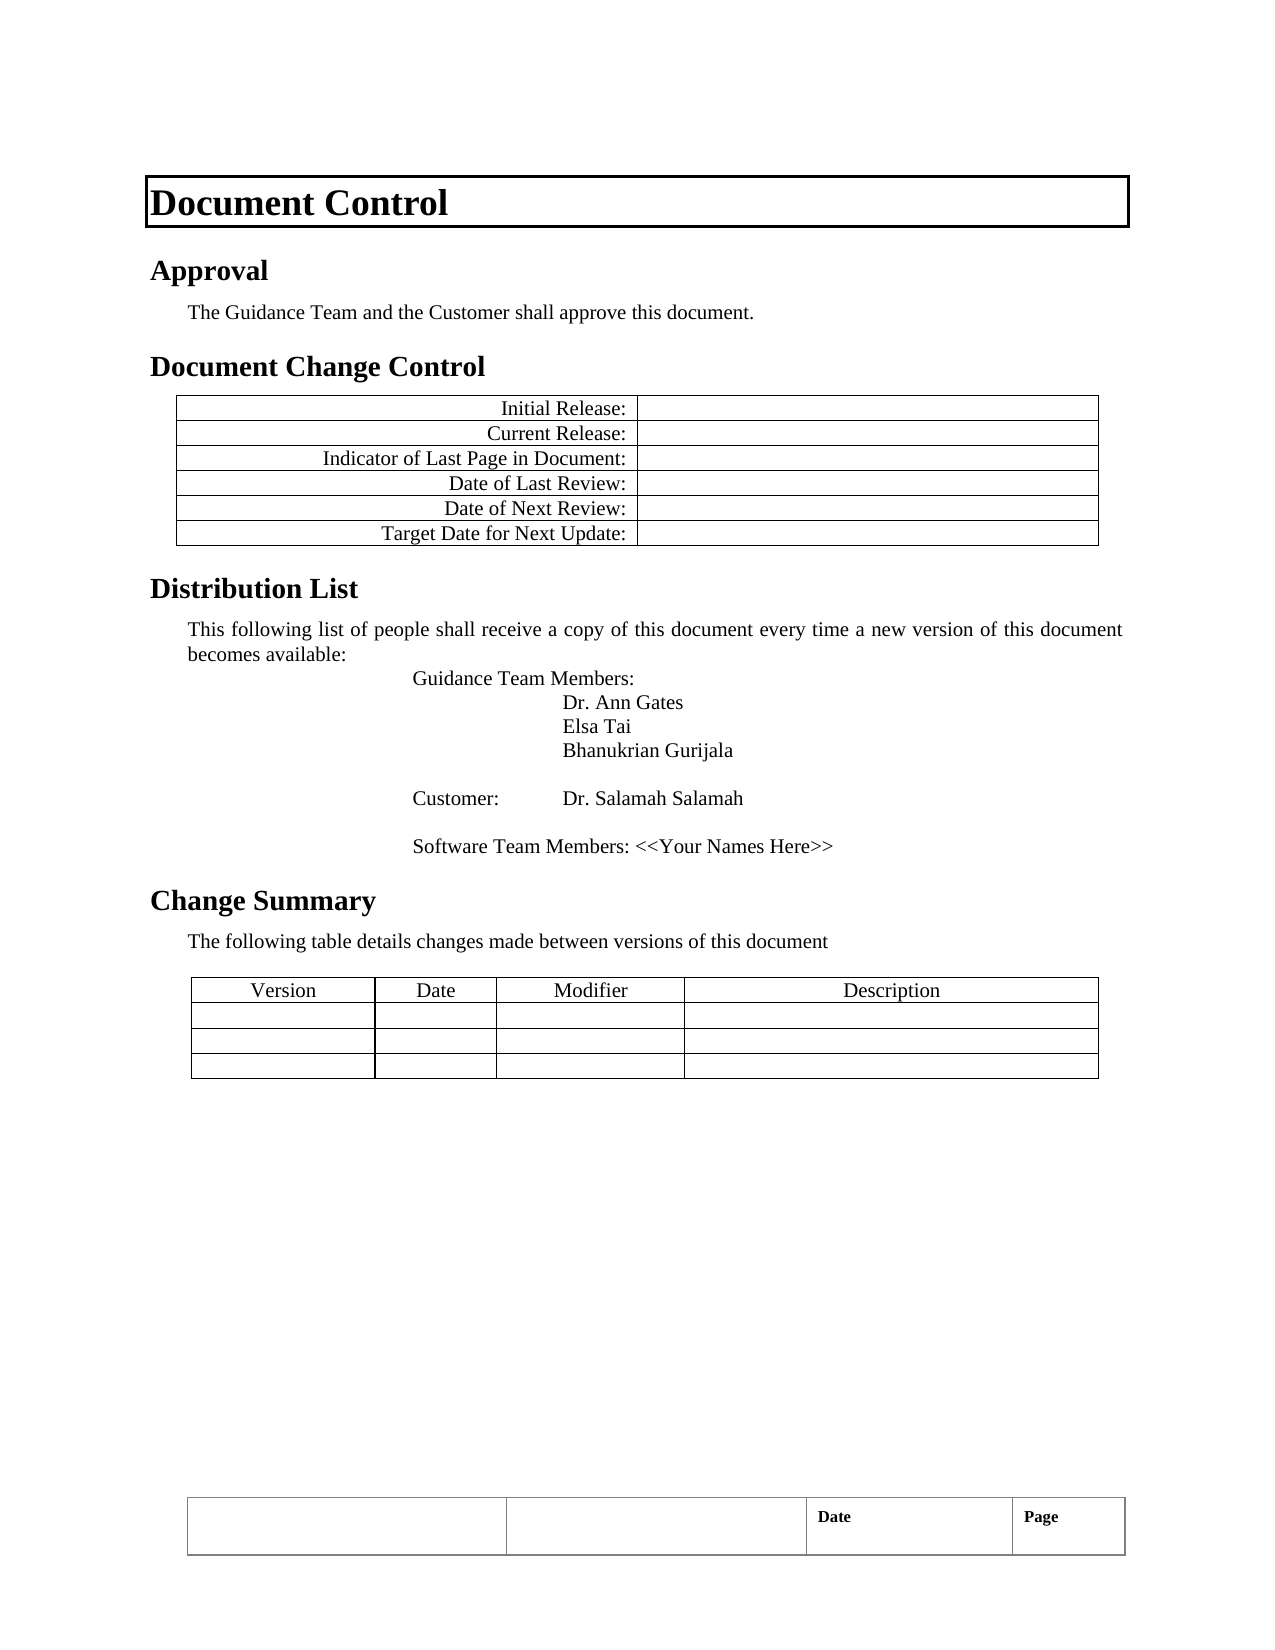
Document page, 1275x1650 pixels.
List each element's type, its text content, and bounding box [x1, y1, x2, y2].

table_cell [638, 421, 1098, 445]
text The following table details changes made between versions of this document [187, 929, 1125, 953]
table_cell [638, 446, 1098, 470]
table_cell Date of Next Review: [177, 496, 637, 520]
table_header Date [376, 978, 496, 1002]
table_header Version [192, 978, 374, 1002]
table_cell Date of Last Review: [177, 471, 637, 495]
table_cell [376, 1054, 496, 1078]
table_cell [638, 496, 1098, 520]
table_cell Indicator of Last Page in Document: [177, 446, 637, 470]
table_header Initial Release: [177, 396, 637, 420]
table_cell [685, 1003, 1098, 1027]
subtitle Approval [150, 253, 1125, 287]
table_cell Target Date for Next Update: [177, 521, 637, 545]
subtitle Distribution List [150, 571, 1125, 605]
table_cell [638, 471, 1098, 495]
text Bhanukrian Gurijala [562, 738, 1125, 762]
text The Guidance Team and the Customer shall approve this document. [187, 299, 1125, 324]
table_cell Current Release: [177, 421, 637, 445]
subtitle Document Change Control [150, 349, 1125, 382]
text Dr. Ann Gates [487, 689, 1125, 714]
table_cell [192, 1003, 374, 1027]
subtitle Change Summary [150, 883, 1125, 917]
table_header Description [685, 978, 1098, 1002]
text Elsa Tai [562, 714, 1125, 738]
table_cell [497, 1029, 684, 1052]
table_cell [192, 1029, 374, 1052]
table_header [638, 396, 1098, 420]
table_cell [497, 1003, 684, 1027]
text Software Team Members: <<Your Names Here>> [412, 834, 1125, 858]
subtitle Document Control [148, 178, 1127, 225]
table_cell [376, 1003, 496, 1027]
table_cell [685, 1054, 1098, 1078]
table_cell [685, 1029, 1098, 1052]
text This following list of people shall receive a copy of this document every time a new version of this document becomes available: [187, 617, 1125, 666]
text Guidance Team Members: [412, 666, 1125, 689]
table_cell [376, 1029, 496, 1052]
table_cell [638, 521, 1098, 545]
table_cell [192, 1054, 374, 1078]
text Customer: Dr. Salamah Salamah [412, 786, 1125, 810]
table_cell [497, 1054, 684, 1078]
table_header Modifier [497, 978, 684, 1002]
